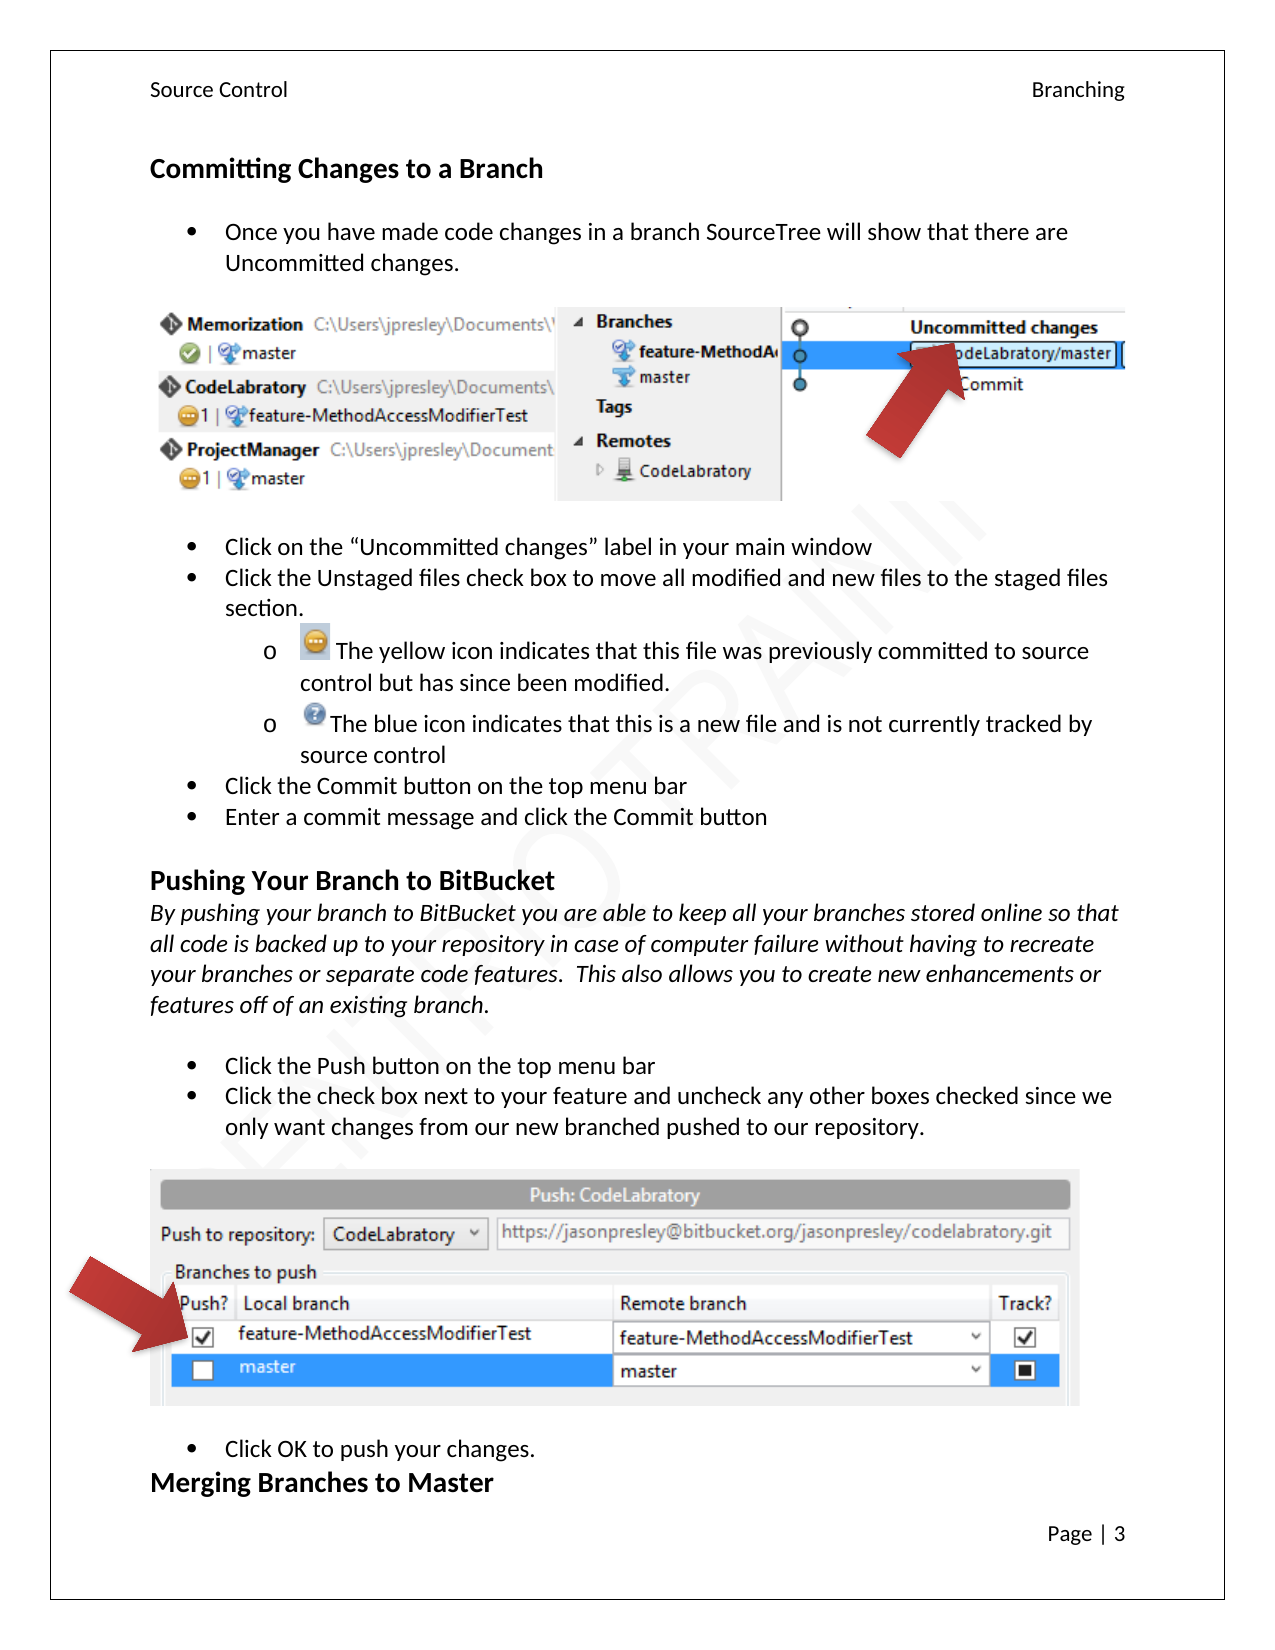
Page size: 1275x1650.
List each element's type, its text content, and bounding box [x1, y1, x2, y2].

list Once you have made code changes in a branch SourceTree will show that there are Uncommitted changes. [187, 216, 1125, 277]
list Enter a commit message and click the Commit button [187, 801, 1125, 831]
list The blue icon indicates that this is a new file and is not currently tracked by source control [262, 698, 1125, 770]
list Click the Commit button on the top menu bar [187, 770, 1125, 801]
list Click the Unstaged files check box to move all modified and new files to the staged files section. [187, 562, 1125, 623]
picture [150, 1169, 1080, 1406]
text Pushing Your Branch to BitBucket [150, 862, 1125, 897]
text Merging Branches to Master [150, 1464, 1125, 1499]
list Click OK to push your changes. [187, 1433, 1125, 1464]
list Click on the “Uncommitted changes” label in your main window [187, 531, 1125, 562]
text Committing Changes to a Branch [150, 150, 1125, 186]
list The yellow icon indicates that this file was previously committed to source control but has since been modified. [262, 623, 1125, 698]
picture [300, 697, 330, 733]
list Click the Push button on the top menu bar [187, 1050, 1125, 1080]
picture [300, 623, 331, 660]
list Click the check box next to your feature and uncheck any other boxes checked since we only want changes from our new branched pushed to our repository. [187, 1080, 1125, 1141]
picture [150, 307, 1125, 501]
text By pushing your branch to BitBucket you are able to keep all your branches stored online so that all code is backed up to your repository in case of computer failure without having to recreate your branches or separate code features. This also allows you to create new enhancements or features off of an existing branch. [150, 897, 1125, 1019]
